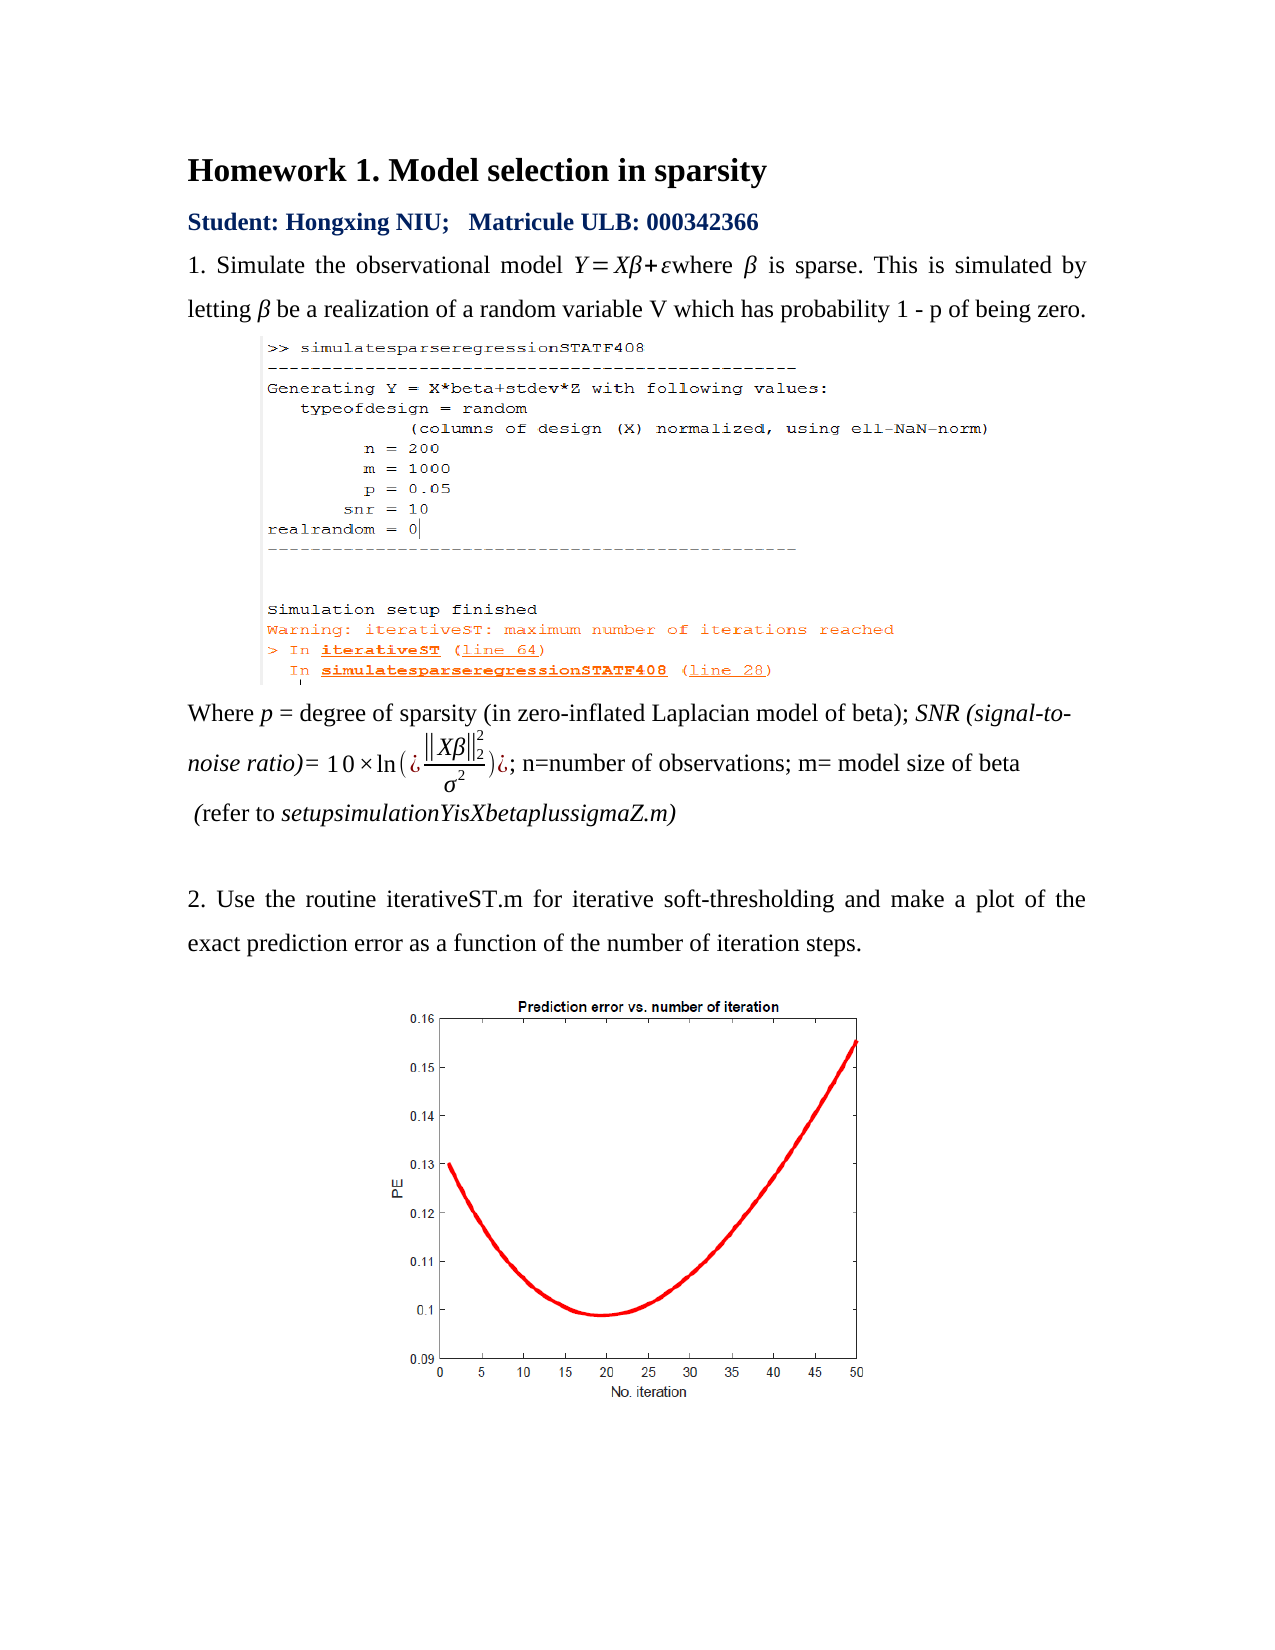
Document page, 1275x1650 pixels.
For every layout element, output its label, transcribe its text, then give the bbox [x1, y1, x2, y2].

text (refer to setupsimulationYisXbetaplussigmaZ.m) [187, 798, 1087, 827]
text 2. Use the routine iterativeST.m for iterative soft-thresholding and make a plot of the exact prediction error as a function of the number of iteration steps. [187, 884, 1087, 956]
text Homework 1. Model selection in sparsity [187, 150, 1087, 188]
text 1. Simulate the observational model where is sparse. This is simulated by letting β be a realization of a random variable V which has probability 1 - p of being zero. [187, 251, 1087, 322]
text Student: Hongxing NIU; Matricule ULB: 000342366 [187, 207, 1087, 236]
picture [260, 336, 1015, 685]
text Where p = degree of sparsity (in zero-inflated Laplacian model of beta); SNR (signal-to-noise ratio)= ; n=number of observations; m= model size of beta [187, 698, 1087, 798]
